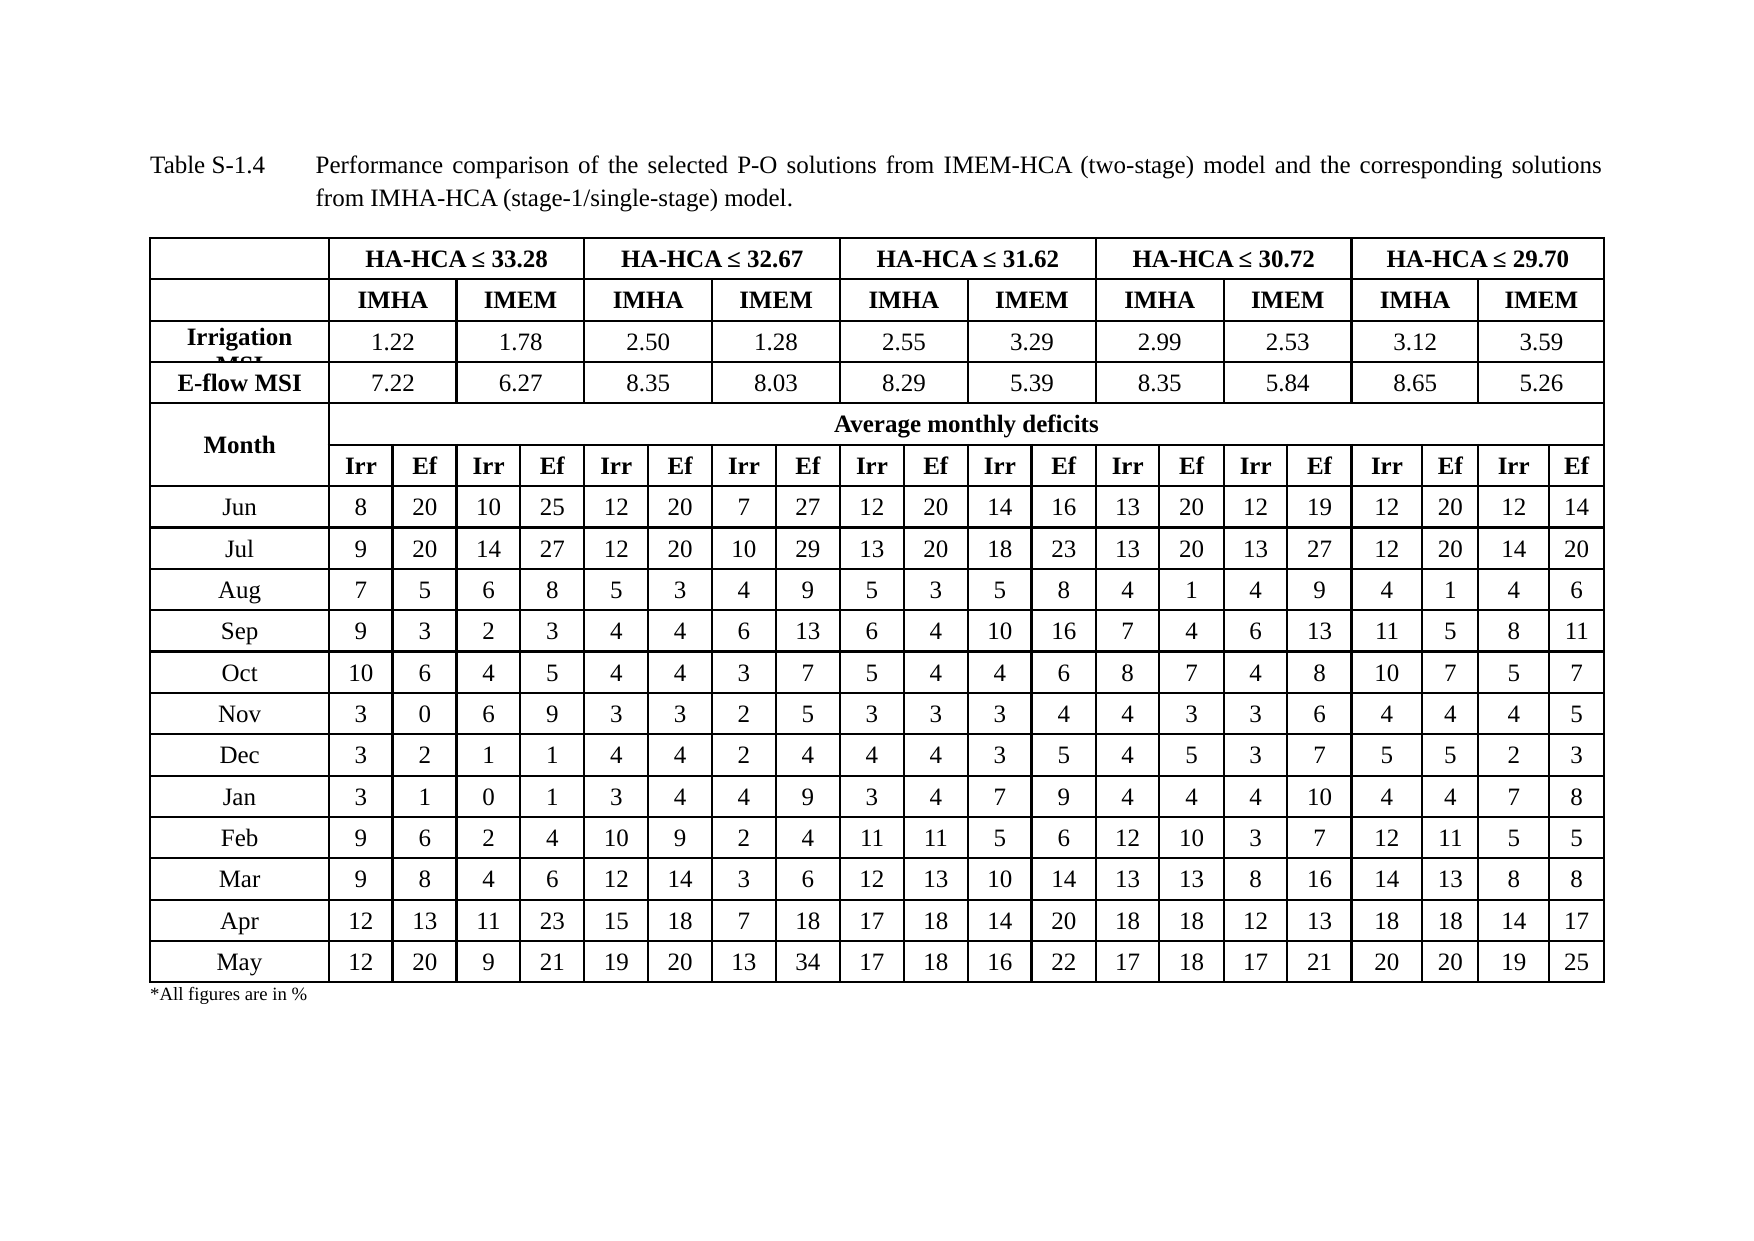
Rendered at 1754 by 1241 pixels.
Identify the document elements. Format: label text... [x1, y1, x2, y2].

table_cell 13 [713, 942, 775, 981]
table_cell 20 [1423, 487, 1477, 526]
table_cell 12 [330, 942, 391, 981]
table_cell 12 [1353, 529, 1421, 568]
table_cell 1.78 [458, 322, 583, 361]
table_cell 2.99 [1097, 322, 1223, 361]
table_cell 19 [1479, 942, 1548, 981]
table_cell 13 [841, 529, 903, 568]
table_cell 1.28 [713, 322, 839, 361]
table_cell 17 [841, 901, 903, 940]
table_cell 3 [330, 777, 391, 816]
table_cell IMEM [458, 280, 583, 319]
table_cell Apr [151, 901, 328, 940]
table_cell 4 [713, 570, 775, 609]
table_cell 20 [394, 487, 455, 526]
table_cell 10 [585, 818, 647, 857]
table_cell 11 [841, 818, 903, 857]
table_cell IMEM [1479, 280, 1603, 319]
table_cell Ef [649, 446, 711, 485]
table_cell 5.84 [1225, 363, 1350, 402]
table_cell 4 [905, 611, 967, 650]
table_cell Irr [330, 446, 391, 485]
table_cell 13 [1097, 487, 1158, 526]
text *All figures are in % [150, 983, 1604, 1005]
table_cell 4 [1225, 570, 1286, 609]
table_cell 3 [713, 653, 775, 692]
table_cell 12 [1353, 487, 1421, 526]
table_cell 2 [1479, 735, 1548, 774]
table_cell 8.29 [841, 363, 967, 402]
table_cell 4 [649, 653, 711, 692]
table_cell 20 [1160, 529, 1223, 568]
table_cell 15 [585, 901, 647, 940]
table_cell 22 [1033, 942, 1095, 981]
table_cell 18 [777, 901, 839, 940]
table_cell 14 [1550, 487, 1603, 526]
table_cell 12 [1479, 487, 1548, 526]
table_cell 6 [841, 611, 903, 650]
table_cell 6 [1033, 653, 1095, 692]
table_cell 4 [1160, 777, 1223, 816]
table_cell 10 [1288, 777, 1350, 816]
table_cell Ef [1160, 446, 1223, 485]
table_cell 3.12 [1353, 322, 1477, 361]
table_cell 7 [1479, 777, 1548, 816]
table_cell 7 [713, 487, 775, 526]
table_cell 23 [521, 901, 583, 940]
table_cell 20 [649, 487, 711, 526]
table_cell 20 [1423, 529, 1477, 568]
table_cell 9 [330, 818, 391, 857]
table_cell 3 [649, 570, 711, 609]
table_cell 8.03 [713, 363, 839, 402]
table_cell 6 [1225, 611, 1286, 650]
table_cell 4 [1097, 777, 1158, 816]
table_cell 1 [521, 735, 583, 774]
table_cell 19 [1288, 487, 1350, 526]
table_cell Jun [151, 487, 328, 526]
table_cell Irr [1225, 446, 1286, 485]
table_cell Average monthly deficits [330, 404, 1603, 444]
table_cell 8 [1479, 611, 1548, 650]
table_cell 2 [394, 735, 455, 774]
table_cell 12 [841, 859, 903, 898]
table_cell 4 [1033, 694, 1095, 733]
table_cell Irr [1353, 446, 1421, 485]
table_cell 14 [649, 859, 711, 898]
table_cell 9 [777, 570, 839, 609]
table_cell Dec [151, 735, 328, 774]
table_cell 20 [905, 529, 967, 568]
table_cell 6 [713, 611, 775, 650]
table_cell 17 [1225, 942, 1286, 981]
table_cell 4 [841, 735, 903, 774]
table_cell Mar [151, 859, 328, 898]
table_cell 12 [1225, 901, 1286, 940]
table_cell 11 [1353, 611, 1421, 650]
table_cell 12 [585, 529, 647, 568]
table_cell May [151, 942, 328, 981]
table_cell 20 [394, 942, 455, 981]
table_cell 10 [969, 611, 1030, 650]
table_cell 4 [1423, 694, 1477, 733]
table_cell 5.26 [1479, 363, 1603, 402]
table_cell 20 [649, 529, 711, 568]
table_cell Irr [841, 446, 903, 485]
table_cell IMHA [841, 280, 967, 319]
table_cell 17 [1097, 942, 1158, 981]
table_cell 8 [1550, 777, 1603, 816]
table_cell 6 [777, 859, 839, 898]
table_cell 7 [713, 901, 775, 940]
table_cell 12 [1225, 487, 1286, 526]
table_cell 3 [1225, 818, 1286, 857]
table_cell 3 [1225, 735, 1286, 774]
table_cell Jul [151, 529, 328, 568]
table_cell 13 [1288, 901, 1350, 940]
table_cell 18 [1097, 901, 1158, 940]
table_cell 1 [1160, 570, 1223, 609]
table_cell [151, 280, 328, 319]
table_cell 4 [713, 777, 775, 816]
table_cell 12 [330, 901, 391, 940]
table_cell 18 [1353, 901, 1421, 940]
table_cell 10 [330, 653, 391, 692]
table_cell 3 [330, 735, 391, 774]
table_cell 4 [1423, 777, 1477, 816]
table_cell 34 [777, 942, 839, 981]
table_cell 7 [777, 653, 839, 692]
table_cell 6.27 [458, 363, 583, 402]
table_cell 9 [521, 694, 583, 733]
table_cell 4 [777, 818, 839, 857]
table_cell 17 [841, 942, 903, 981]
table_cell 8 [521, 570, 583, 609]
table_cell 16 [1033, 487, 1095, 526]
table_cell 20 [1160, 487, 1223, 526]
table_cell 4 [458, 859, 519, 898]
table_cell 3 [1550, 735, 1603, 774]
table_cell 18 [905, 901, 967, 940]
table_cell 4 [1225, 777, 1286, 816]
table_cell 13 [1097, 859, 1158, 898]
table_cell 7 [1550, 653, 1603, 692]
table_cell 25 [521, 487, 583, 526]
table_cell 5 [777, 694, 839, 733]
table_cell 0 [394, 694, 455, 733]
table_cell Ef [1423, 446, 1477, 485]
table_cell 25 [1550, 942, 1603, 981]
table_cell 4 [585, 735, 647, 774]
table_cell 8 [394, 859, 455, 898]
table_cell 3 [585, 777, 647, 816]
table_cell 4 [1479, 570, 1548, 609]
table_cell 10 [969, 859, 1030, 898]
table_cell 21 [1288, 942, 1350, 981]
table_cell 2 [713, 735, 775, 774]
table_header HA-HCA ≤ 30.72 [1097, 239, 1350, 278]
table_cell 8.35 [1097, 363, 1223, 402]
table_cell 16 [969, 942, 1030, 981]
table_header HA-HCA ≤ 33.28 [330, 239, 583, 278]
table_cell 5 [1033, 735, 1095, 774]
table_header HA-HCA ≤ 31.62 [841, 239, 1095, 278]
table_cell 7.22 [330, 363, 455, 402]
table_cell 4 [905, 653, 967, 692]
table_cell 6 [394, 653, 455, 692]
table_cell 3.59 [1479, 322, 1603, 361]
table_cell Irr [1097, 446, 1158, 485]
table_cell Irr [585, 446, 647, 485]
table_cell 4 [1097, 694, 1158, 733]
table_cell 5 [1423, 611, 1477, 650]
table_cell Irr [713, 446, 775, 485]
table_cell 3.29 [969, 322, 1095, 361]
table_cell 8 [1550, 859, 1603, 898]
table_cell 4 [1097, 570, 1158, 609]
table_cell 4 [777, 735, 839, 774]
table_cell 4 [905, 735, 967, 774]
table_cell 4 [1479, 694, 1548, 733]
table_cell 5 [1479, 653, 1548, 692]
table_cell 9 [777, 777, 839, 816]
table_cell IMEM [969, 280, 1095, 319]
table_cell 2 [458, 818, 519, 857]
table_cell 2 [713, 818, 775, 857]
table_cell 4 [1160, 611, 1223, 650]
table_cell 10 [713, 529, 775, 568]
table_cell Ef [1033, 446, 1095, 485]
table_cell 4 [458, 653, 519, 692]
table_cell 20 [1033, 901, 1095, 940]
table_cell 12 [585, 859, 647, 898]
table_cell 9 [330, 859, 391, 898]
table_cell 3 [330, 694, 391, 733]
table_cell 13 [1423, 859, 1477, 898]
table_cell 7 [1097, 611, 1158, 650]
table_cell 8 [1479, 859, 1548, 898]
table_cell 4 [1097, 735, 1158, 774]
table_cell 8 [1288, 653, 1350, 692]
table_cell 7 [1288, 818, 1350, 857]
table_cell 18 [1423, 901, 1477, 940]
table_cell Ef [1288, 446, 1350, 485]
table_cell 1 [394, 777, 455, 816]
table_cell 5.39 [969, 363, 1095, 402]
table_cell 3 [713, 859, 775, 898]
table_cell 3 [841, 694, 903, 733]
table_cell 4 [905, 777, 967, 816]
table_cell 4 [521, 818, 583, 857]
table_cell 6 [1033, 818, 1095, 857]
table_cell 7 [1160, 653, 1223, 692]
table_cell 3 [905, 694, 967, 733]
table_cell 4 [1225, 653, 1286, 692]
table_cell Irr [969, 446, 1030, 485]
table_cell Ef [777, 446, 839, 485]
table_cell 14 [1353, 859, 1421, 898]
table_cell 3 [585, 694, 647, 733]
table_cell 2.53 [1225, 322, 1350, 361]
table_cell 1 [458, 735, 519, 774]
table_cell 18 [1160, 901, 1223, 940]
table_cell 16 [1033, 611, 1095, 650]
table_cell Nov [151, 694, 328, 733]
table_cell 8 [1033, 570, 1095, 609]
table_cell 8 [1097, 653, 1158, 692]
table_cell 11 [1423, 818, 1477, 857]
table_cell 14 [458, 529, 519, 568]
table_cell 18 [1160, 942, 1223, 981]
table_cell 18 [649, 901, 711, 940]
table_cell 13 [777, 611, 839, 650]
table_cell 9 [1288, 570, 1350, 609]
table_cell 4 [1353, 777, 1421, 816]
table_cell 9 [458, 942, 519, 981]
table_cell 5 [521, 653, 583, 692]
table_cell Aug [151, 570, 328, 609]
table_cell 5 [969, 570, 1030, 609]
table_cell 8 [330, 487, 391, 526]
table_cell 3 [1160, 694, 1223, 733]
table_header HA-HCA ≤ 32.67 [585, 239, 839, 278]
table_cell 13 [905, 859, 967, 898]
table_cell 21 [521, 942, 583, 981]
table_cell 27 [777, 487, 839, 526]
table_cell 6 [521, 859, 583, 898]
table_cell 13 [394, 901, 455, 940]
table_cell 5 [1479, 818, 1548, 857]
table_cell 5 [394, 570, 455, 609]
table_cell 3 [969, 694, 1030, 733]
table_cell 5 [1160, 735, 1223, 774]
table_cell 4 [1353, 694, 1421, 733]
table_cell 14 [1479, 529, 1548, 568]
table_cell 12 [1353, 818, 1421, 857]
table_cell 7 [330, 570, 391, 609]
table_cell 4 [649, 777, 711, 816]
table_cell Irr [1479, 446, 1548, 485]
table_cell IMHA [585, 280, 711, 319]
table_cell 5 [1423, 735, 1477, 774]
table_cell 13 [1160, 859, 1223, 898]
table_cell 6 [1550, 570, 1603, 609]
table_cell 12 [585, 487, 647, 526]
table_cell 3 [1225, 694, 1286, 733]
table_cell 2 [458, 611, 519, 650]
table_cell 27 [521, 529, 583, 568]
table_cell 18 [905, 942, 967, 981]
table_cell 10 [1353, 653, 1421, 692]
table_cell 23 [1033, 529, 1095, 568]
table_cell 8.65 [1353, 363, 1477, 402]
table_cell 4 [649, 735, 711, 774]
table_cell 14 [969, 487, 1030, 526]
table_cell IMEM [1225, 280, 1350, 319]
table_cell 14 [969, 901, 1030, 940]
table_cell 9 [649, 818, 711, 857]
table_cell 1.22 [330, 322, 455, 361]
table_cell 3 [521, 611, 583, 650]
table_cell Jan [151, 777, 328, 816]
table_cell Sep [151, 611, 328, 650]
table_cell E-flow MSI [151, 363, 328, 402]
table_cell 8 [1225, 859, 1286, 898]
table_cell 9 [1033, 777, 1095, 816]
text Table S-1.4 Performance comparison of the selected P-O solutions from IMEM-HCA (two-stage) model and the corresponding solutions from IMHA-HCA (stage-1/single-stage) model. [150, 150, 1604, 212]
table_cell Feb [151, 818, 328, 857]
table_cell 20 [649, 942, 711, 981]
table_cell 9 [330, 611, 391, 650]
table_cell 2.55 [841, 322, 967, 361]
table_cell 11 [458, 901, 519, 940]
table_cell IMHA [1097, 280, 1223, 319]
table_cell 7 [1423, 653, 1477, 692]
table_cell 6 [458, 570, 519, 609]
table_cell 12 [1097, 818, 1158, 857]
table_cell 2.50 [585, 322, 711, 361]
table_cell 5 [1353, 735, 1421, 774]
table_cell 4 [585, 653, 647, 692]
table_cell 13 [1097, 529, 1158, 568]
table_cell Ef [394, 446, 455, 485]
table_cell 4 [1353, 570, 1421, 609]
table_cell 7 [1288, 735, 1350, 774]
table_cell 27 [1288, 529, 1350, 568]
table_cell 1 [1423, 570, 1477, 609]
table_cell 5 [1550, 818, 1603, 857]
table_cell 12 [841, 487, 903, 526]
table_cell IMHA [1353, 280, 1477, 319]
table_cell Irrigation MSI [151, 322, 328, 361]
table_cell 6 [1288, 694, 1350, 733]
table_cell 14 [1479, 901, 1548, 940]
table_cell Ef [521, 446, 583, 485]
table_cell 2 [713, 694, 775, 733]
table_cell 20 [1353, 942, 1421, 981]
table_cell 3 [969, 735, 1030, 774]
table_cell 6 [394, 818, 455, 857]
table_cell 19 [585, 942, 647, 981]
table_cell 5 [1550, 694, 1603, 733]
table_cell 4 [969, 653, 1030, 692]
table_cell 5 [585, 570, 647, 609]
table_cell 9 [330, 529, 391, 568]
table_cell 4 [585, 611, 647, 650]
table_cell 13 [1288, 611, 1350, 650]
table_cell 11 [1550, 611, 1603, 650]
table_cell 20 [394, 529, 455, 568]
table_cell IMEM [713, 280, 839, 319]
table_cell 20 [1423, 942, 1477, 981]
table_cell 11 [905, 818, 967, 857]
table_cell 0 [458, 777, 519, 816]
table_cell 20 [905, 487, 967, 526]
table_cell 10 [458, 487, 519, 526]
table_cell Irr [458, 446, 519, 485]
table_cell 7 [969, 777, 1030, 816]
table_cell 5 [969, 818, 1030, 857]
table_cell 20 [1550, 529, 1603, 568]
table_cell 13 [1225, 529, 1286, 568]
table_cell 29 [777, 529, 839, 568]
table_cell 3 [841, 777, 903, 816]
table_cell 8.35 [585, 363, 711, 402]
table_cell Ef [905, 446, 967, 485]
table_cell 6 [458, 694, 519, 733]
table_cell Ef [1550, 446, 1603, 485]
table_cell 5 [841, 653, 903, 692]
table_cell 4 [649, 611, 711, 650]
table_cell Month [151, 404, 328, 485]
table_cell IMHA [330, 280, 455, 319]
table_cell 16 [1288, 859, 1350, 898]
table_cell 18 [969, 529, 1030, 568]
table_cell 17 [1550, 901, 1603, 940]
table_cell 14 [1033, 859, 1095, 898]
table_cell 3 [905, 570, 967, 609]
table_header HA-HCA ≤ 29.70 [1353, 239, 1603, 278]
table_cell 10 [1160, 818, 1223, 857]
table_cell 3 [394, 611, 455, 650]
table_cell 5 [841, 570, 903, 609]
table_header [151, 239, 328, 278]
table_cell 3 [649, 694, 711, 733]
table_cell Oct [151, 653, 328, 692]
table_cell 1 [521, 777, 583, 816]
